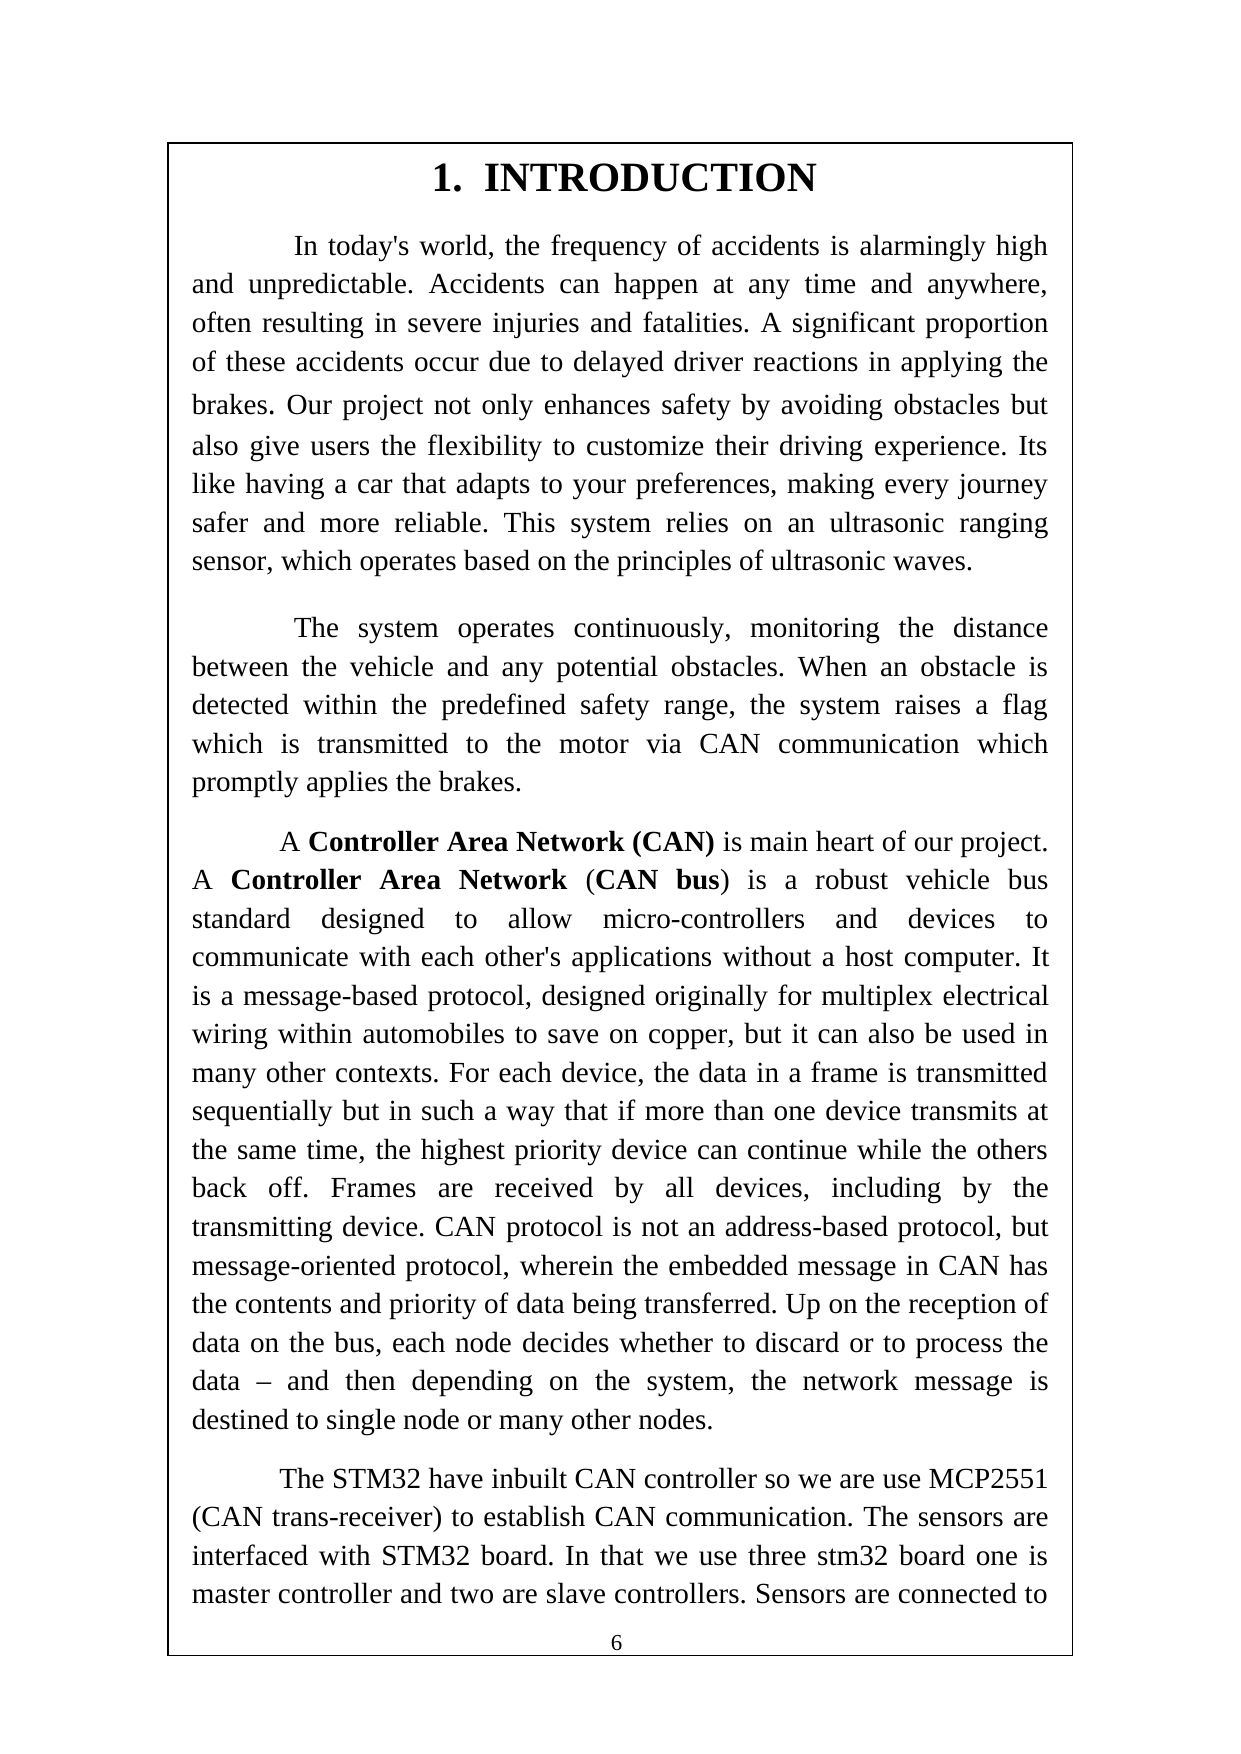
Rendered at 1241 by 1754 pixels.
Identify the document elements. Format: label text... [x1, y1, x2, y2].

text In today's world, the frequency of accidents is alarmingly high and unpredictable. Accidents can happen at any time and anywhere, often resulting in severe injuries and fatalities. A significant proportion of these accidents occur due to delayed driver reactions in applying the brakes. Our project not only enhances safety by avoiding obstacles but also give users the flexibility to customize their driving experience. Its like having a car that adapts to your preferences, making every journey safer and more reliable. This system relies on an ultrasonic ranging sensor, which operates based on the principles of ultrasonic waves. [192, 228, 1049, 577]
text A Controller Area Network (CAN) is main heart of our project. A Controller Area Network (CAN bus) is a robust vehicle bus standard designed to allow micro-controllers and devices to communicate with each other's applications without a host computer. It is a message-based protocol, designed originally for multiplex electrical wiring within automobiles to save on copper, but it can also be used in many other contexts. For each device, the data in a frame is transmitted sequentially but in such a way that if more than one device transmits at the same time, the highest priority device can continue while the others back off. Frames are received by all devices, including by the transmitting device. CAN protocol is not an address-based protocol, but message-oriented protocol, wherein the embedded message in CAN has the contents and priority of data being transferred. Up on the reception of data on the bus, each node decides whether to discard or to process the data – and then depending on the system, the network message is destined to single node or many other nodes. [192, 824, 1049, 1435]
text The system operates continuously, monitoring the distance between the vehicle and any potential obstacles. When an obstacle is detected within the predefined safety range, the system raises a flag which is transmitted to the motor via CAN communication which promptly applies the brakes. [192, 610, 1049, 798]
subtitle INTRODUCTION [431, 152, 1069, 200]
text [192, 1461, 1049, 1610]
